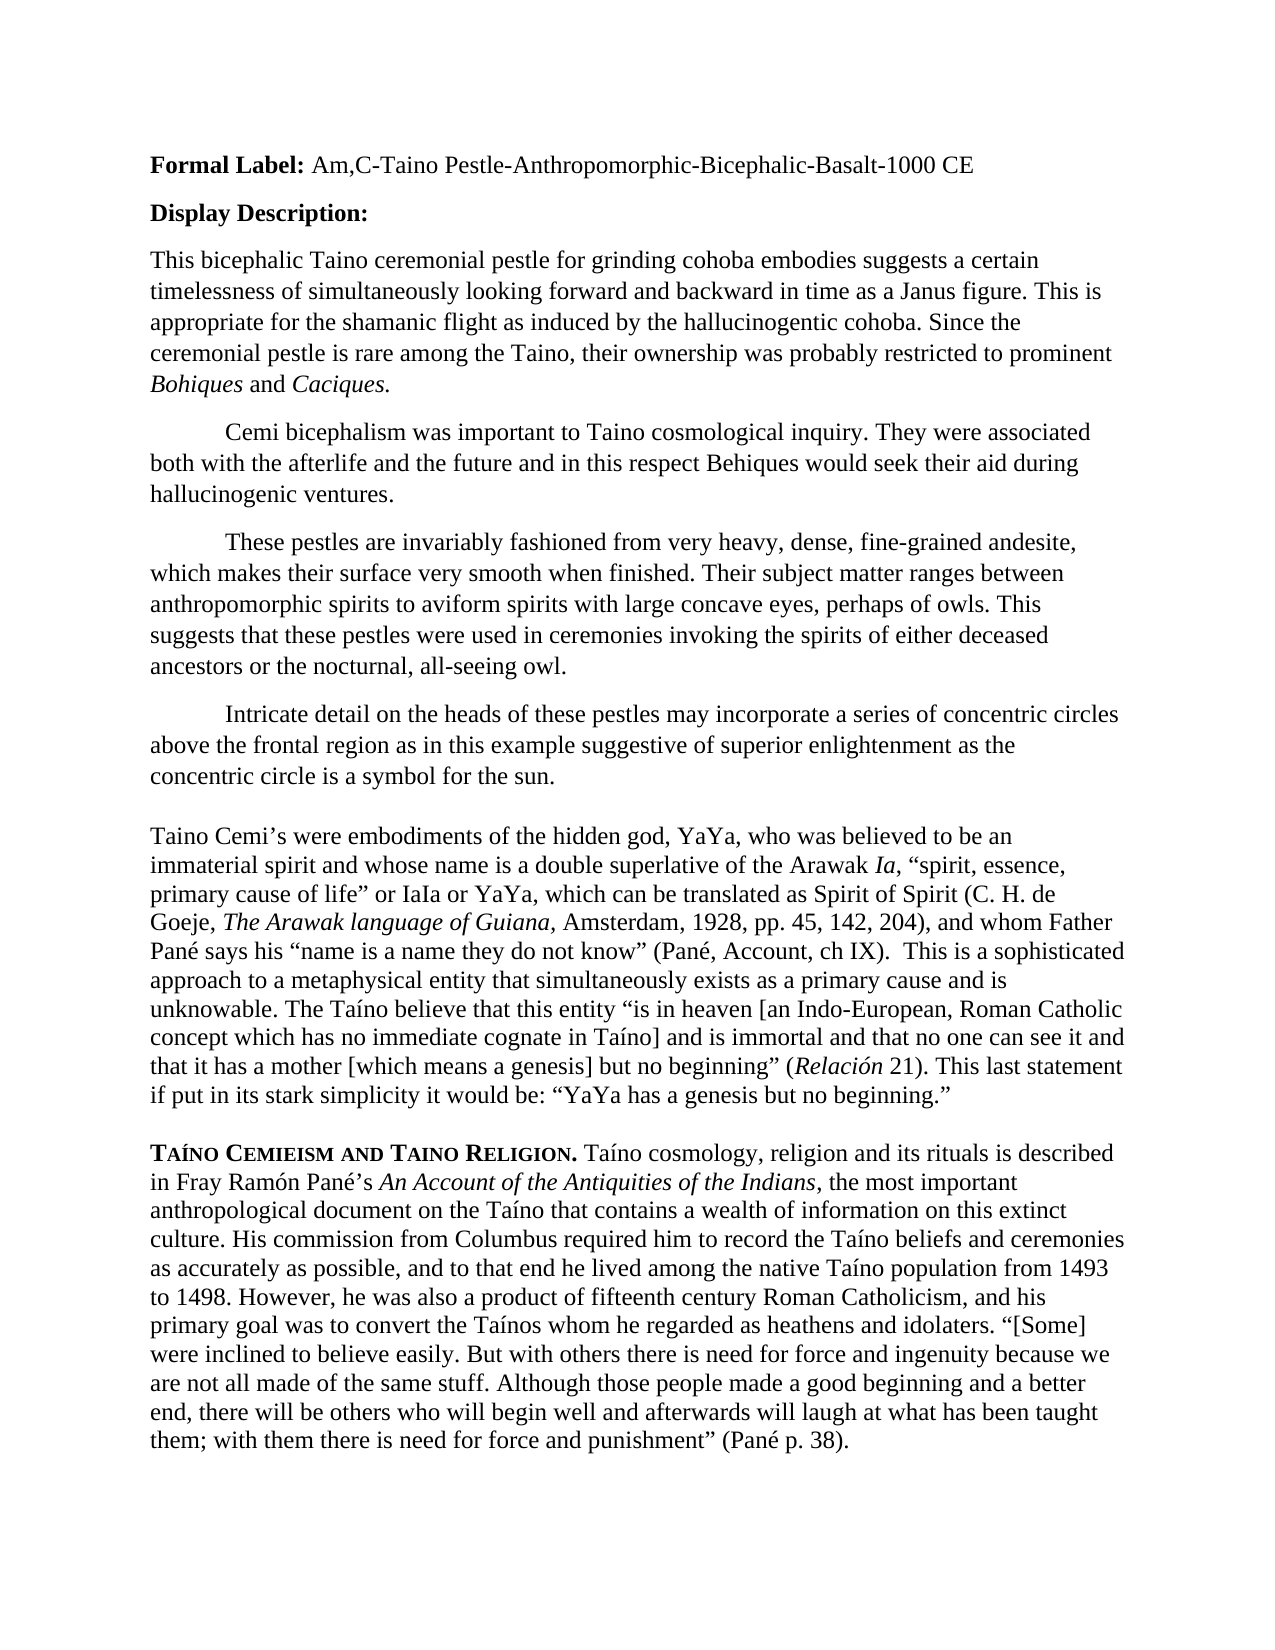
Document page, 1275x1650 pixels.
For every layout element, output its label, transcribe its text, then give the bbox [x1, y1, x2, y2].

text Intricate detail on the heads of these pestles may incorporate a series of concentric circles above the frontal region as in this example suggestive of superior enlightenment as the concentric circle is a symbol for the sun. [150, 699, 1125, 790]
text Cemi bicephalism was important to Taino cosmological inquiry. They were associated both with the afterlife and the future and in this respect Behiques would seek their aid during hallucinogenic ventures. [150, 417, 1125, 508]
text These pestles are invariably fashioned from very heavy, dense, fine-grained andesite, which makes their surface very smooth when finished. Their subject matter ranges between anthropomorphic spirits to aviform spirits with large concave eyes, perhaps of owls. This suggests that these pestles were used in ceremonies invoking the spirits of either deceased ancestors or the nocturnal, all-seeing owl. [150, 527, 1125, 680]
text Taíno Cemieism and Taino Religion. Taíno cosmology, religion and its rituals is described in Fray Ramón Pané’s An Account of the Antiquities of the Indians, the most important anthropological document on the Taíno that contains a wealth of information on this extinct culture. His commission from Columbus required him to record the Taíno beliefs and ceremonies as accurately as possible, and to that end he lived among the native Taíno population from 1493 to 1498. However, he was also a product of fifteenth century Roman Catholicism, and his primary goal was to convert the Taínos whom he regarded as heathens and idolaters. “[Some] were inclined to believe easily. But with others there is need for force and ingenuity because we are not all made of the same stuff. Although those people made a good beginning and a better end, there will be others who will begin well and afterwards will laugh at what has been taught them; with them there is need for force and punishment” (Pané p. 38). [150, 1138, 1125, 1454]
text Taino Cemi’s were embodiments of the hidden god, YaYa, who was believed to be an immaterial spirit and whose name is a double superlative of the Arawak Ia, “spirit, essence, primary cause of life” or IaIa or YaYa, which can be translated as Spirit of Spirit (C. H. de Goeje, The Arawak language of Guiana, Amsterdam, 1928, pp. 45, 142, 204), and whom Father Pané says his “name is a name they do not know” (Pané, Account, ch IX). This is a sophisticated approach to a metaphysical entity that simultaneously exists as a primary cause and is unknowable. The Taíno believe that this entity “is in heaven [an Indo-European, Roman Catholic concept which has no immediate cognate in Taíno] and is immortal and that no one can see it and that it has a mother [which means a genesis] but no beginning” (Relación 21). This last statement if put in its stark simplicity it would be: “YaYa has a genesis but no beginning.” [150, 821, 1125, 1109]
text Formal Label: Am,C-Taino Pestle-Anthropomorphic-Bicephalic-Basalt-1000 CE [150, 150, 1125, 179]
text This bicephalic Taino ceremonial pestle for grinding cohoba embodies suggests a certain timelessness of simultaneously looking forward and backward in time as a Janus figure. This is appropriate for the shamanic flight as induced by the hallucinogentic cohoba. Since the ceremonial pestle is rare among the Taino, their ownership was probably restricted to prominent Bohiques and Caciques. [150, 245, 1125, 398]
text Display Description: [150, 198, 1125, 226]
